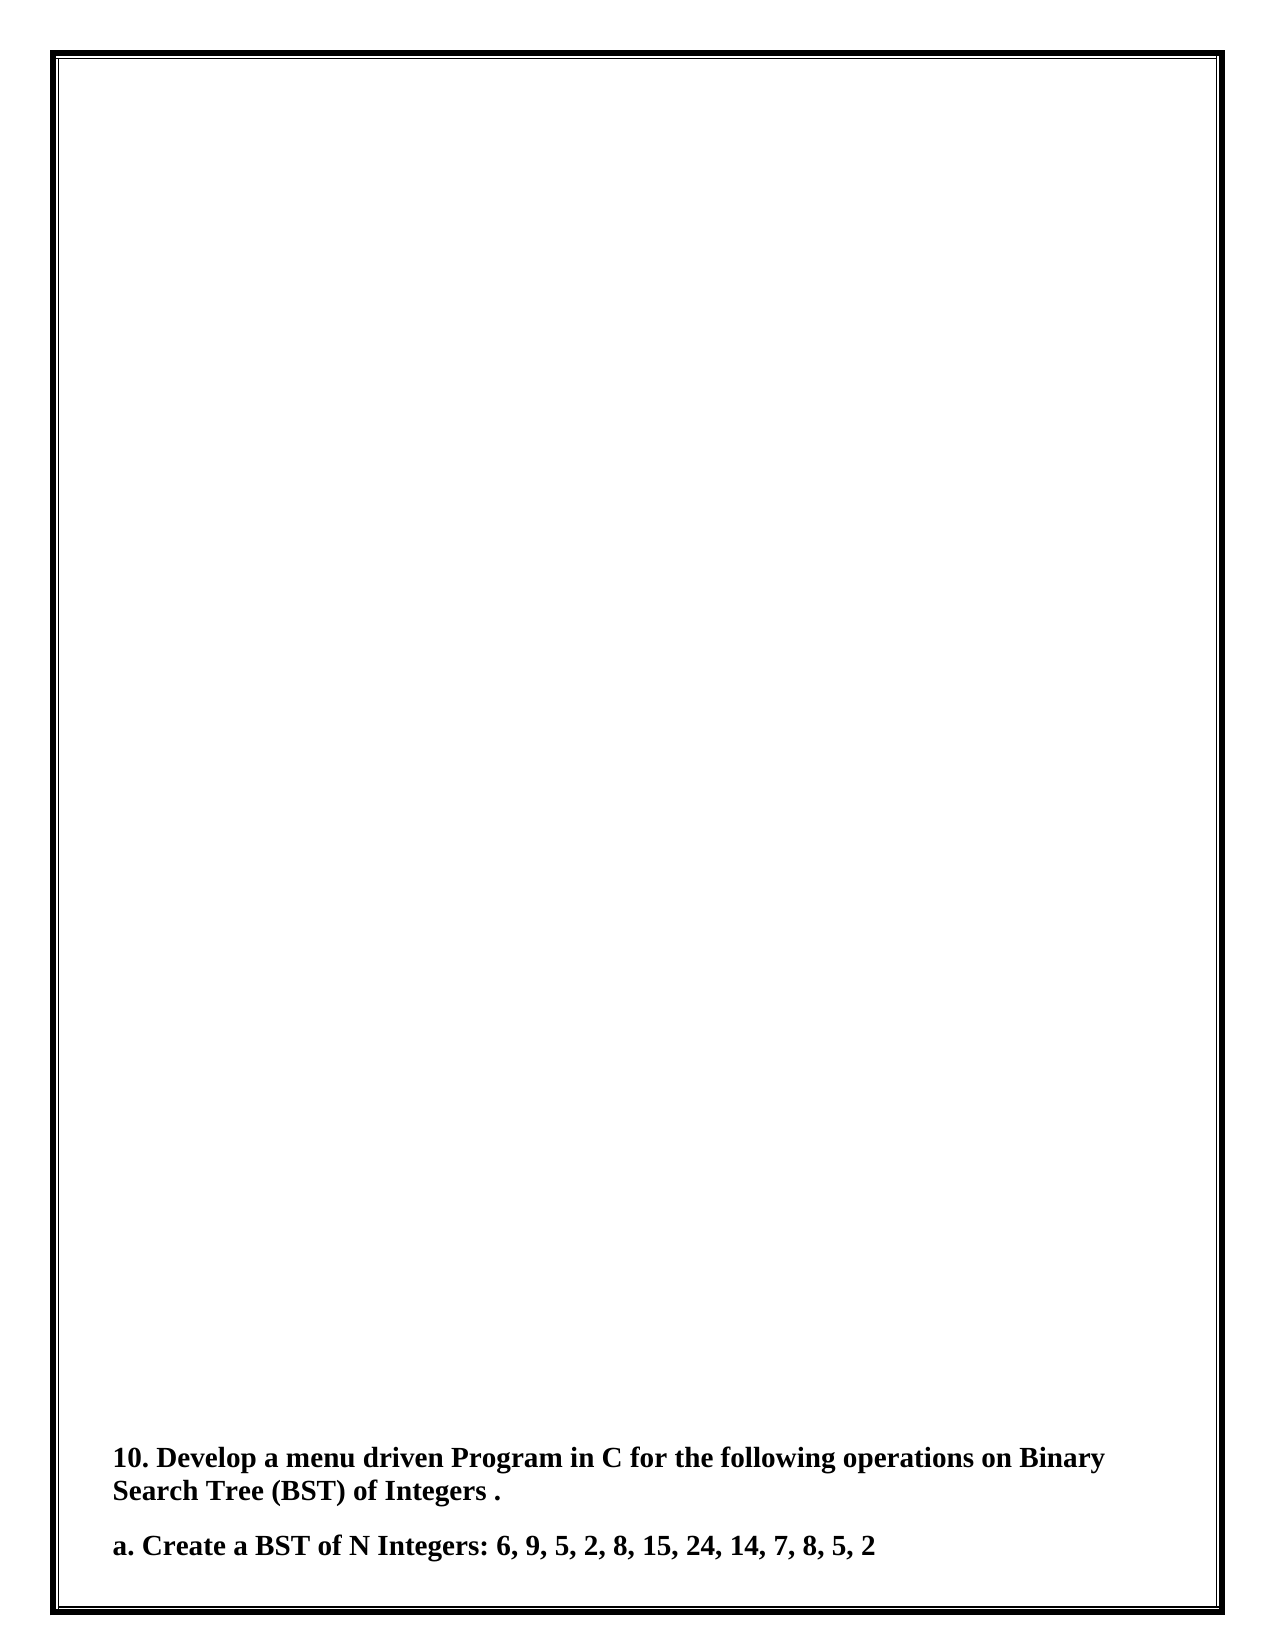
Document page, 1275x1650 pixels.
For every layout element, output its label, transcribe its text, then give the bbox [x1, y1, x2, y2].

text 10. Develop a menu driven Program in C for the following operations on Binary Search Tree (BST) of Integers . [112, 1440, 1162, 1507]
text a. Create a BST of N Integers: 6, 9, 5, 2, 8, 15, 24, 14, 7, 8, 5, 2 [112, 1528, 1162, 1561]
